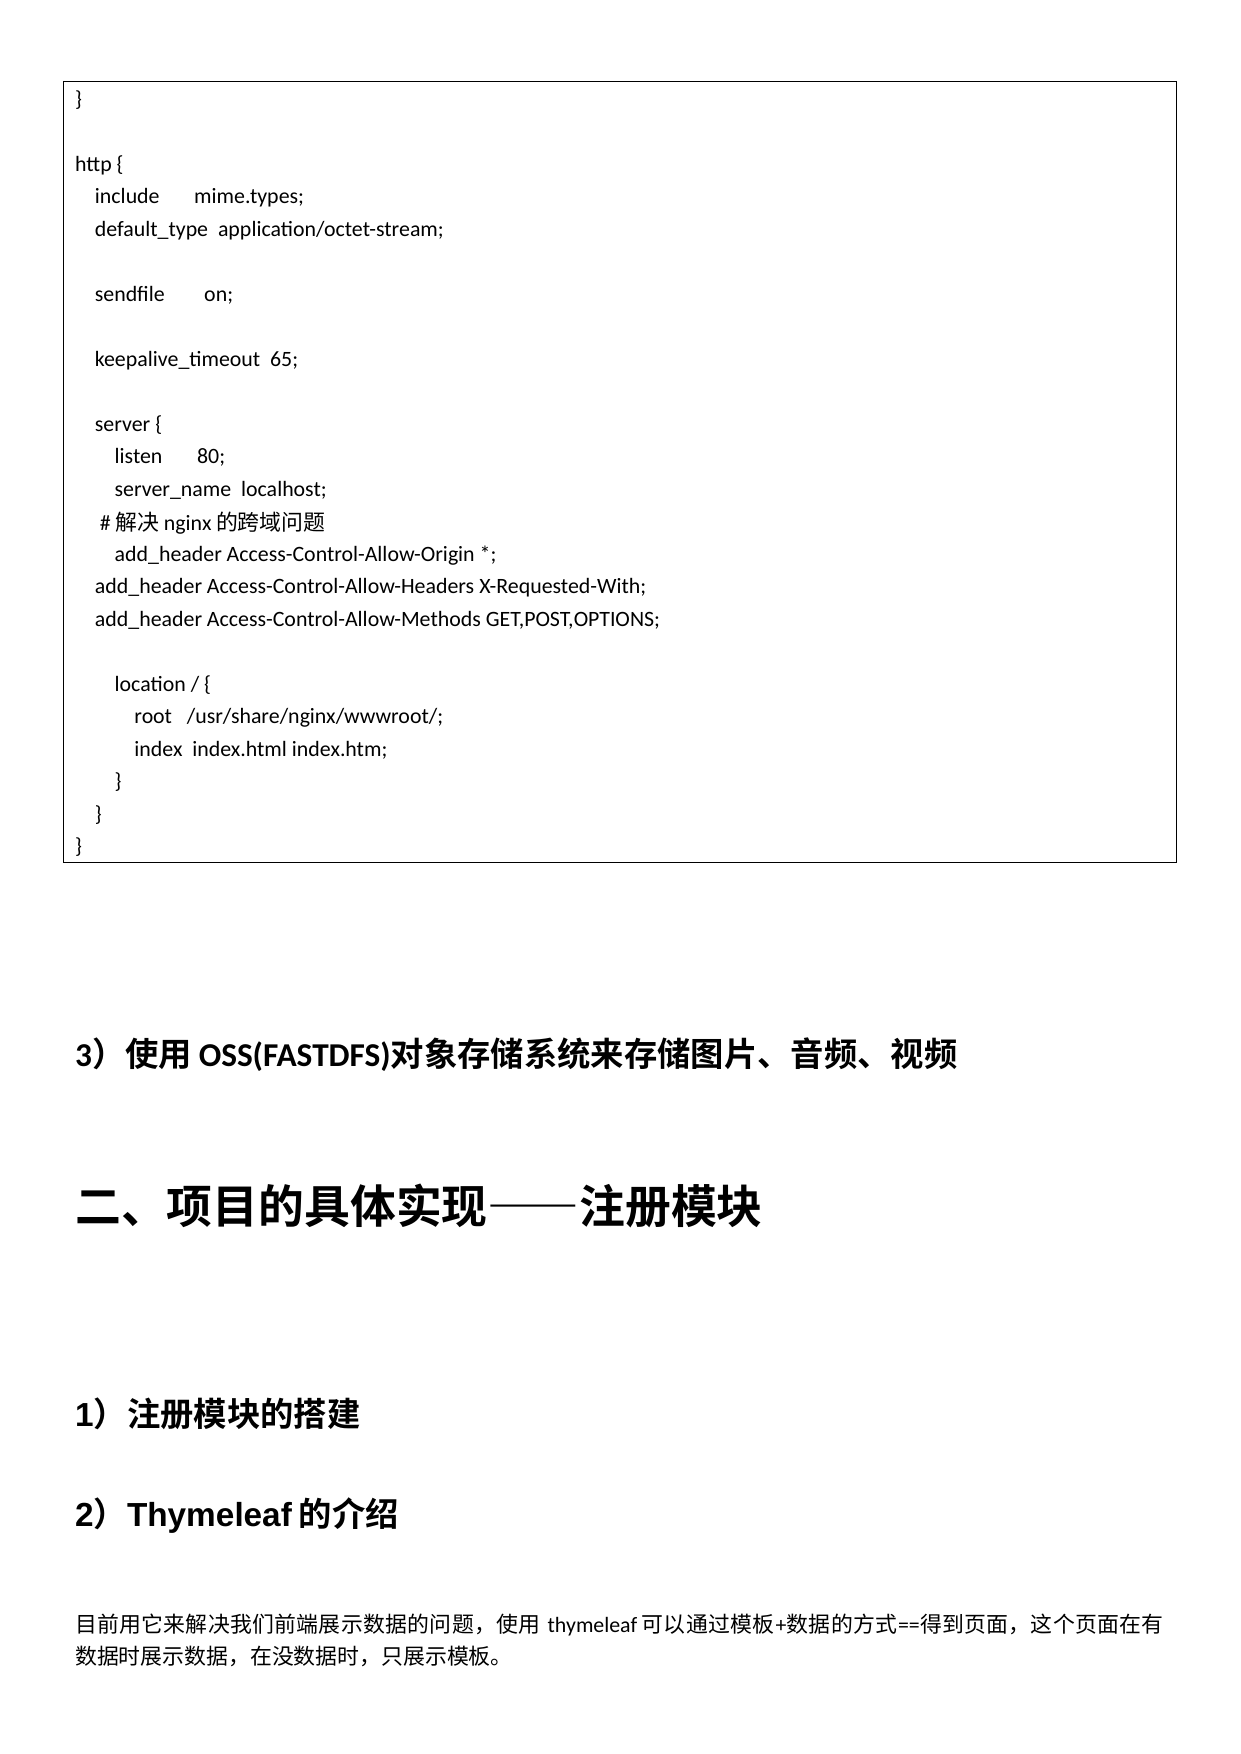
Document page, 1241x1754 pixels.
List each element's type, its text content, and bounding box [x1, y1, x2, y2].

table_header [64, 82, 1176, 862]
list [75, 1633, 1165, 1666]
subtitle 使用OSS(FASTDFS)对象存储系统来存储图片、音频、视频 [75, 1020, 1165, 1085]
subtitle 项目的具体实现——注册模块 [75, 1155, 1165, 1252]
subtitle Thymeleaf的介绍 [75, 1506, 1165, 1571]
subtitle 注册模块的搭建 [75, 1380, 1165, 1445]
